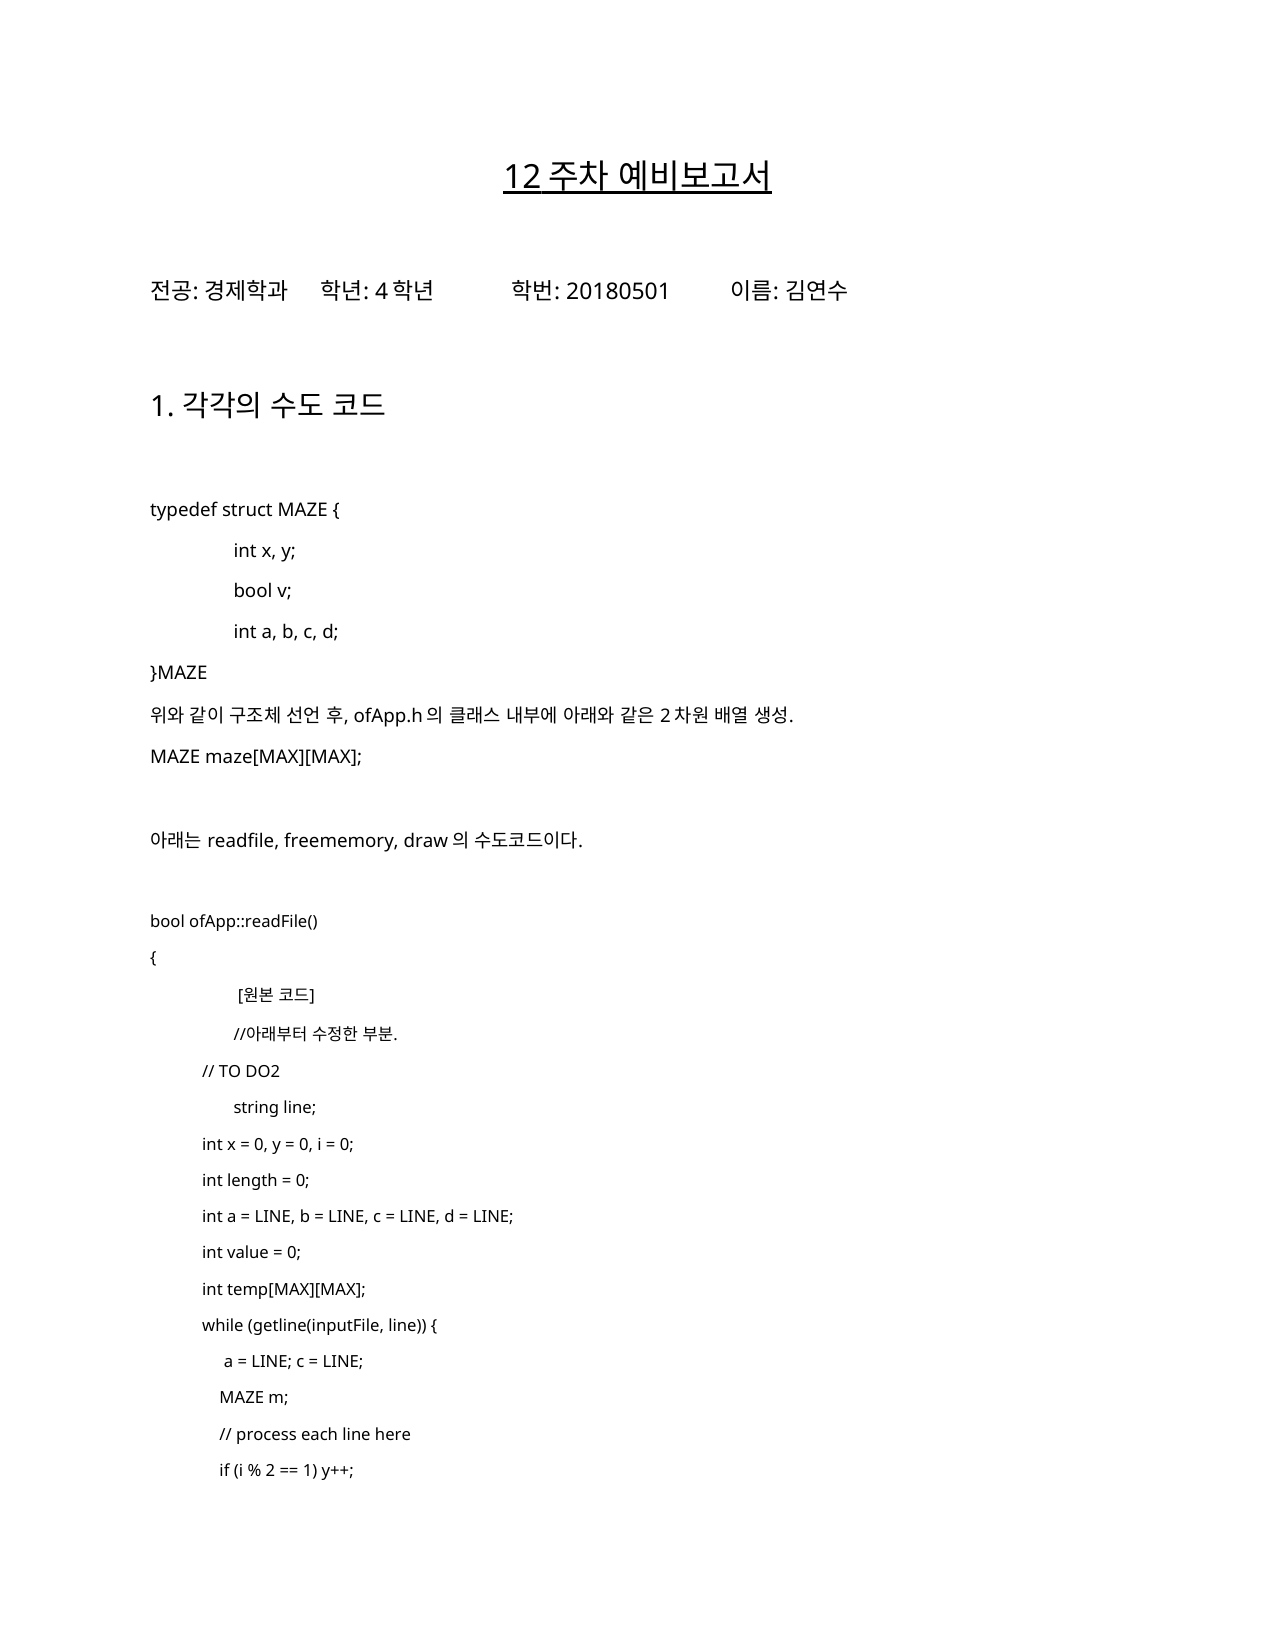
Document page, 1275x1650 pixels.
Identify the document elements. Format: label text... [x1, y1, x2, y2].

text 12주차 예비보고서 [150, 150, 1125, 198]
text bool v; [150, 578, 1125, 603]
text while (getline(inputFile, line)) { [150, 1313, 1125, 1336]
text //아래부터 수정한 부분. [150, 1021, 1125, 1045]
text { [150, 946, 1125, 968]
text [원본 코드] [150, 982, 1125, 1006]
text int a, b, c, d; [150, 618, 1125, 644]
text int x, y; [150, 537, 1125, 562]
text // process each line here [150, 1422, 1125, 1445]
text MAZE m; [150, 1386, 1125, 1408]
text int x = 0, y = 0, i = 0; [150, 1132, 1125, 1155]
text typedef struct MAZE { [150, 496, 1125, 522]
text 위와 같이 구조체 선언 후, ofApp.h의 클래스 내부에 아래와 같은 2차원 배열 생성. [150, 700, 1125, 727]
text // TO DO2 [150, 1059, 1125, 1082]
text 1. 각각의 수도 코드 [150, 326, 1125, 425]
text if (i % 2 == 1) y++; [150, 1458, 1125, 1481]
text int length = 0; [150, 1168, 1125, 1191]
text 전공: 경제학과 학년: 4학년 학번: 20180501 이름: 김연수 [150, 273, 1125, 306]
text }MAZE [150, 659, 1125, 685]
text int temp[MAX][MAX]; [150, 1277, 1125, 1300]
text int a = LINE, b = LINE, c = LINE, d = LINE; [150, 1204, 1125, 1227]
text a = LINE; c = LINE; [150, 1349, 1125, 1372]
text string line; [150, 1096, 1125, 1118]
text 아래는 readfile, freememory, draw의 수도코드이다. [150, 825, 1125, 852]
text int value = 0; [150, 1241, 1125, 1263]
text bool ofApp::readFile() [150, 909, 1125, 932]
text MAZE maze[MAX][MAX]; [150, 744, 1125, 769]
